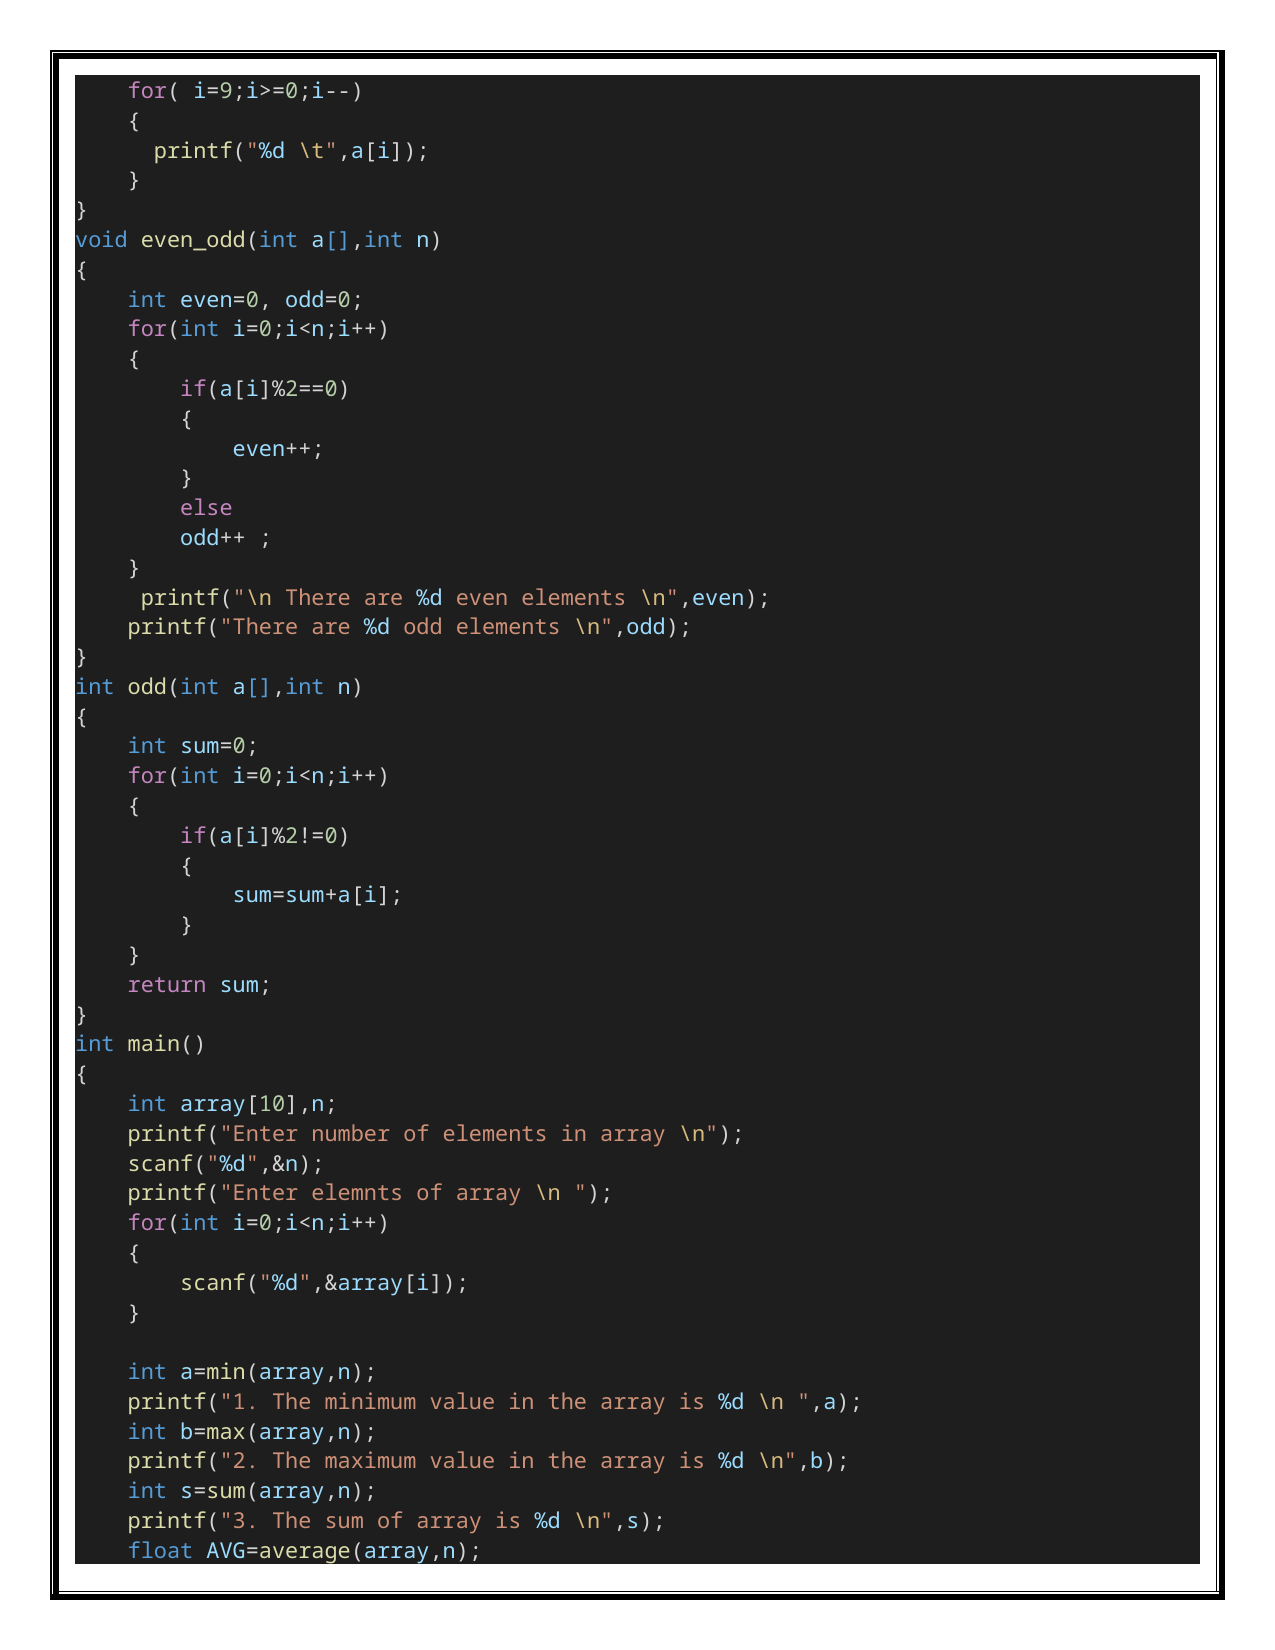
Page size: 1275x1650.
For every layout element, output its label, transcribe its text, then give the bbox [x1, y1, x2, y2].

text { [75, 701, 1200, 730]
text { [75, 403, 1200, 432]
text sum=sum+a[i]; [75, 879, 1200, 909]
text } [75, 462, 1200, 492]
text int odd(int a[],int n) [75, 671, 1200, 701]
text printf("2. The maximum value in the array is %d \n",b); [75, 1445, 1200, 1475]
text printf("3. The sum of array is %d \n",s); [75, 1505, 1200, 1535]
text int b=max(array,n); [75, 1416, 1200, 1445]
text int main() [75, 1028, 1200, 1058]
text printf("Enter elemnts of array \n "); [75, 1177, 1200, 1207]
text { [75, 105, 1200, 134]
text even++; [75, 432, 1200, 462]
text for( i=9;i>=0;i--) [75, 75, 1200, 105]
text { [75, 254, 1200, 283]
text return sum; [75, 969, 1200, 998]
text { [75, 1237, 1200, 1267]
text printf("%d \t",a[i]); [75, 134, 1200, 164]
text } [75, 939, 1200, 969]
text printf("Enter number of elements in array \n"); [75, 1118, 1200, 1147]
text int array[10],n; [75, 1088, 1200, 1118]
text } [75, 998, 1200, 1028]
text scanf("%d",&array[i]); [75, 1267, 1200, 1296]
text for(int i=0;i<n;i++) [75, 1207, 1200, 1237]
text { [75, 790, 1200, 820]
text } [75, 552, 1200, 581]
text for(int i=0;i<n;i++) [75, 760, 1200, 790]
text else [75, 492, 1200, 522]
text { [75, 849, 1200, 879]
text } [75, 164, 1200, 194]
text } [75, 909, 1200, 939]
text scanf("%d",&n); [75, 1147, 1200, 1177]
text for(int i=0;i<n;i++) [75, 313, 1200, 343]
text odd++ ; [75, 522, 1200, 552]
text int even=0, odd=0; [75, 283, 1200, 313]
text int s=sum(array,n); [75, 1475, 1200, 1505]
text { [75, 1058, 1200, 1088]
text if(a[i]%2!=0) [75, 820, 1200, 849]
text { [75, 343, 1200, 373]
text if(a[i]%2==0) [75, 373, 1200, 403]
text int sum=0; [75, 730, 1200, 760]
text printf("1. The minimum value in the array is %d \n ",a); [75, 1386, 1200, 1416]
text printf("\n There are %d even elements \n",even); [75, 581, 1200, 611]
text } [75, 194, 1200, 224]
text } [75, 1296, 1200, 1326]
text } [75, 641, 1200, 671]
text int a=min(array,n); [75, 1356, 1200, 1386]
text void even_odd(int a[],int n) [75, 224, 1200, 254]
text float AVG=average(array,n); [75, 1535, 1200, 1564]
text printf("There are %d odd elements \n",odd); [75, 611, 1200, 641]
